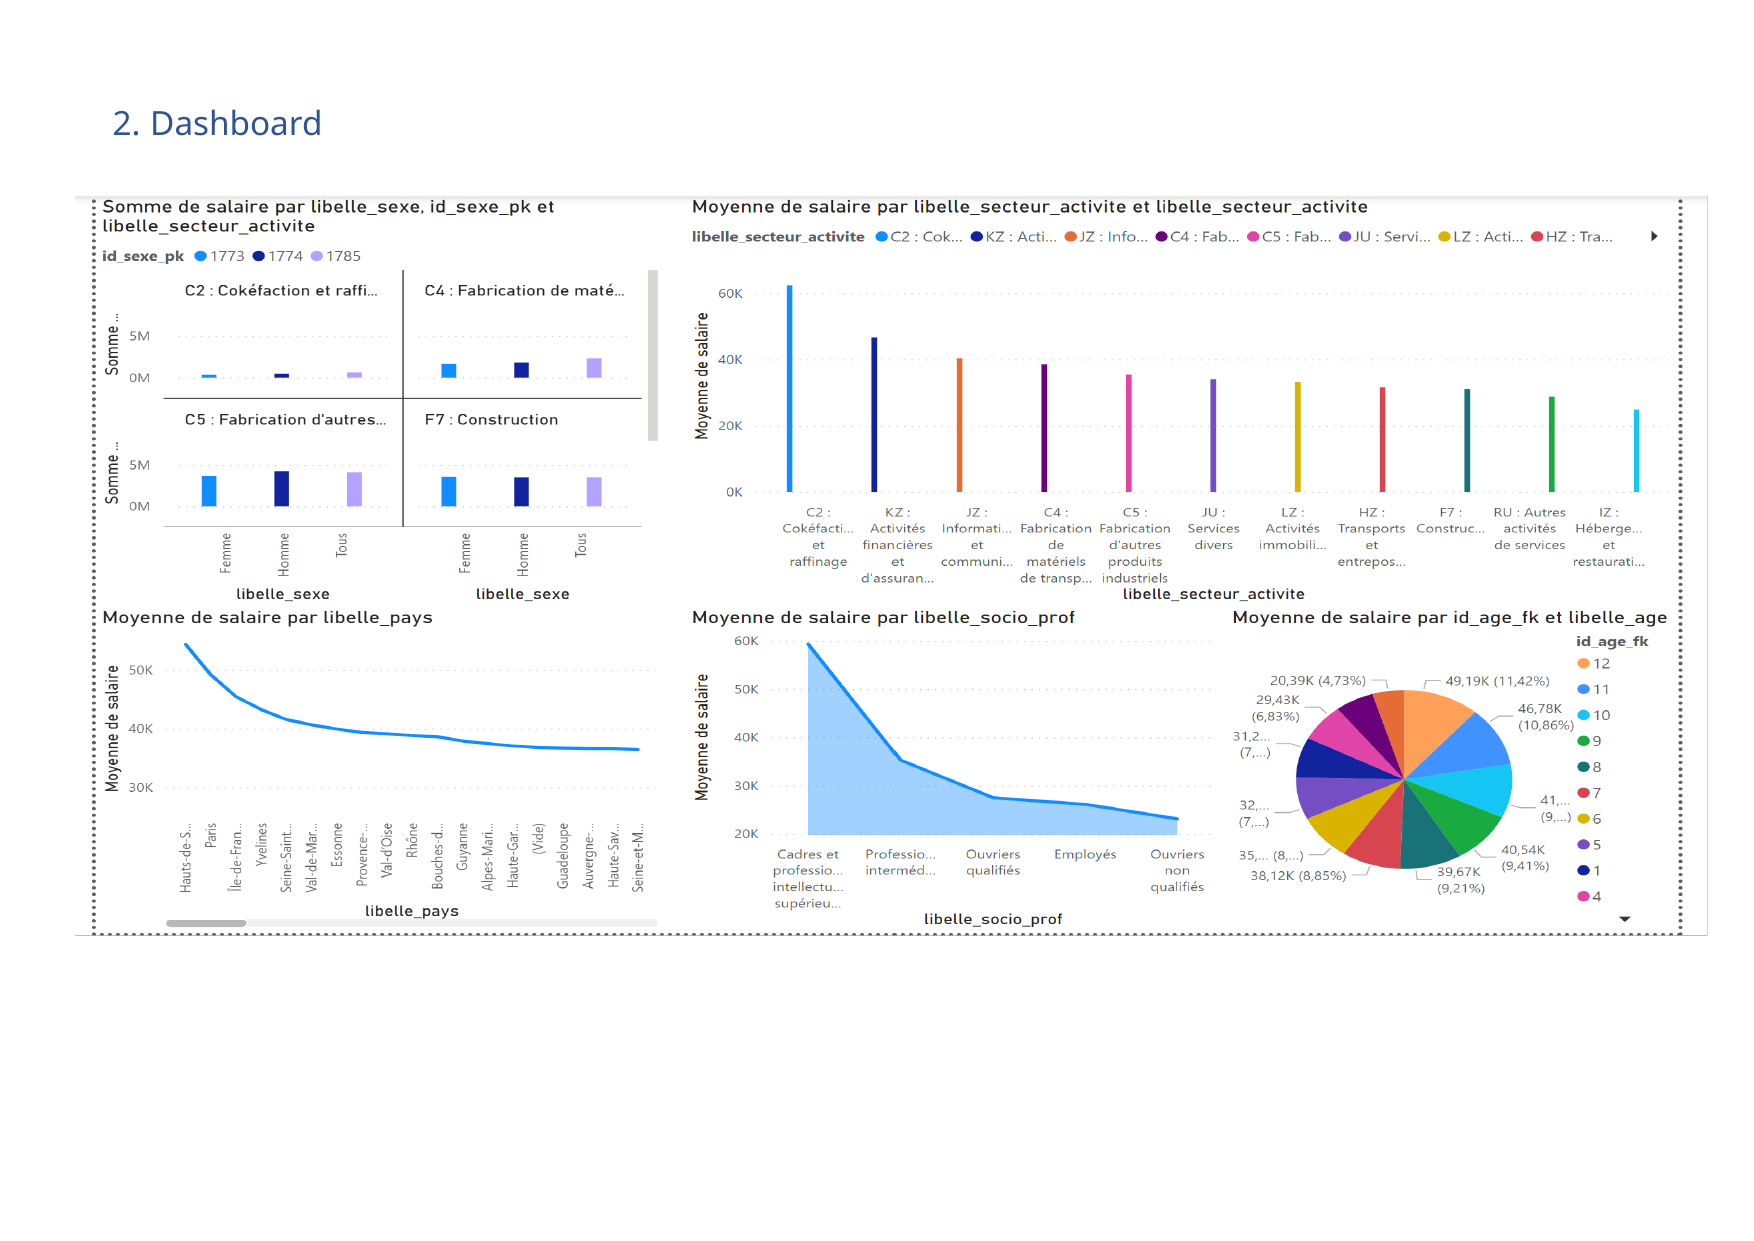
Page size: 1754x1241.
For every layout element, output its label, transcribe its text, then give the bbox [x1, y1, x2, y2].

subtitle Dashboard [112, 100, 1679, 145]
picture [75, 195, 1708, 936]
